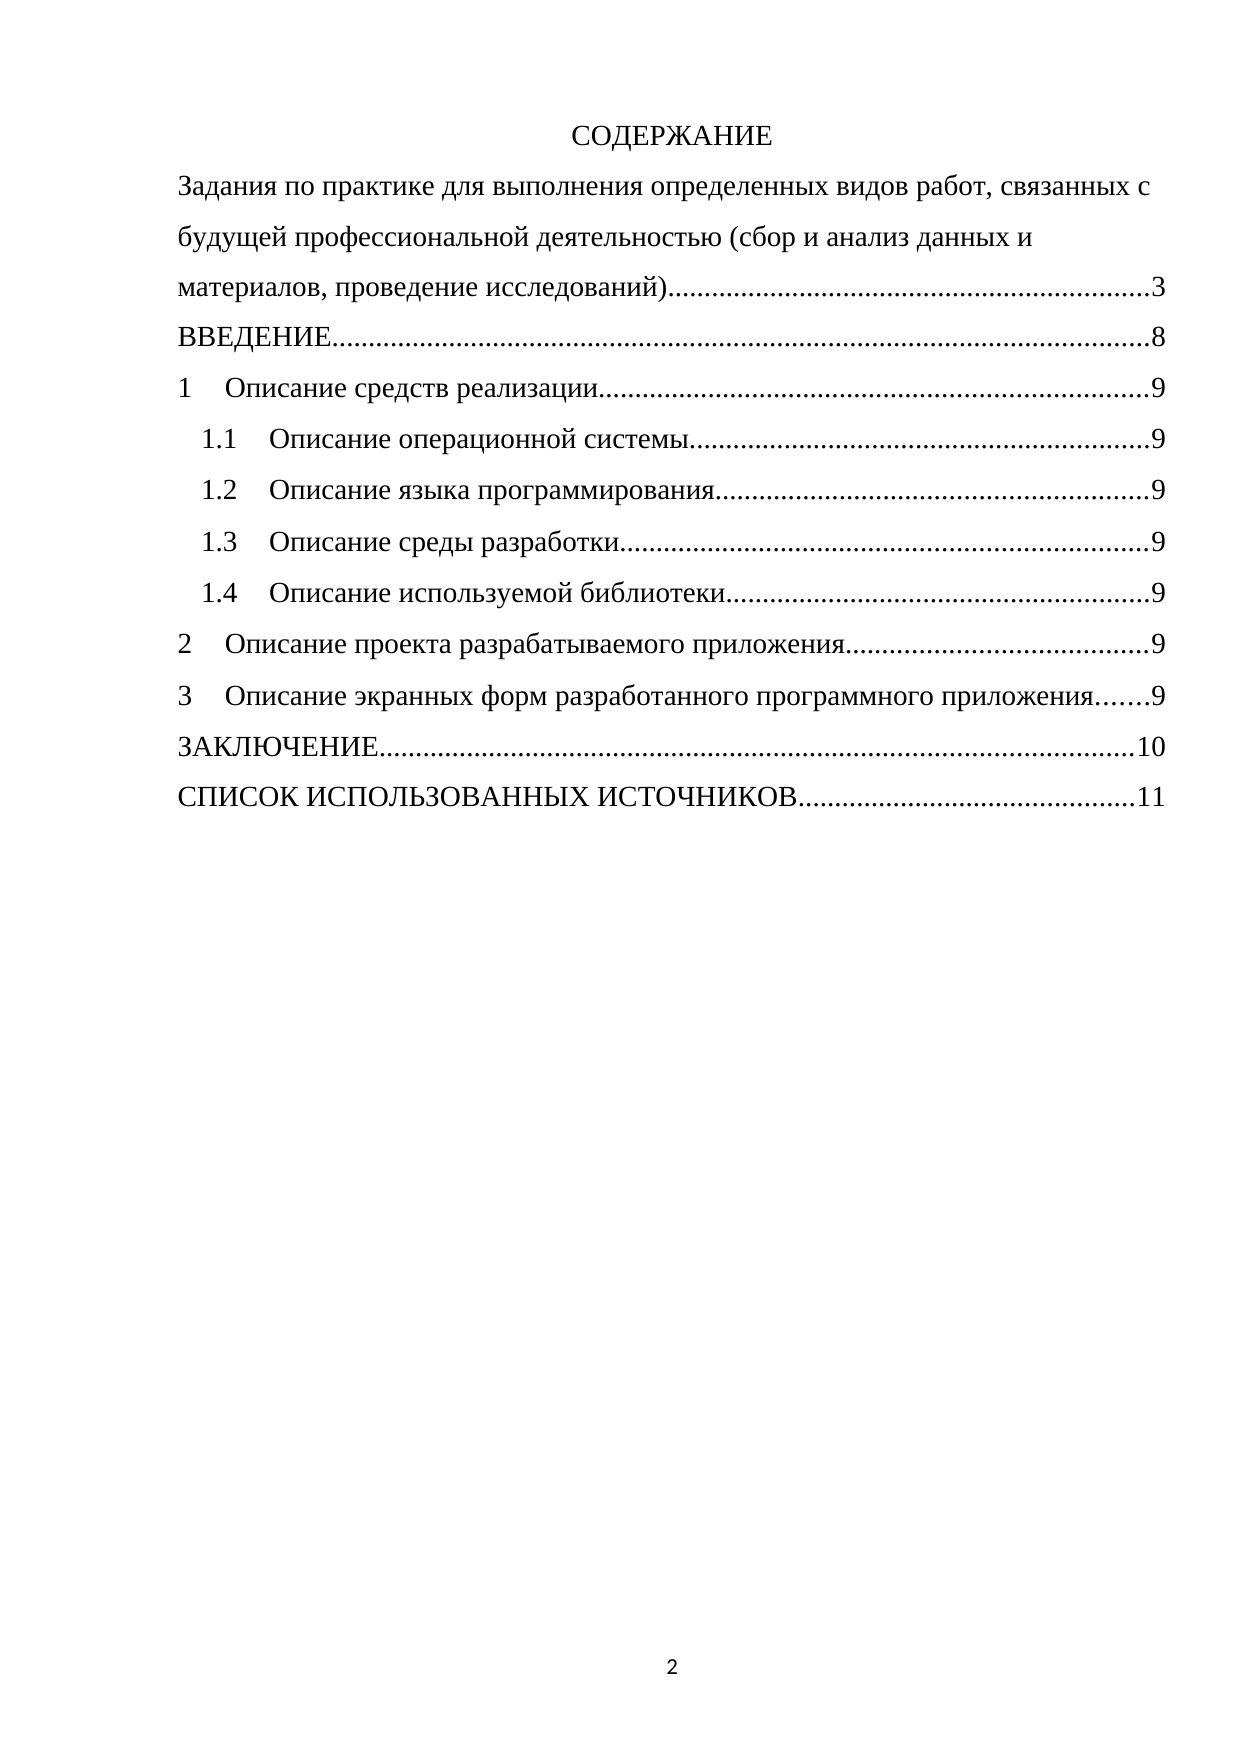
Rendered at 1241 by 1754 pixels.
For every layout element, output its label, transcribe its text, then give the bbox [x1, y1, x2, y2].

text Содержание [177, 118, 1167, 152]
text 1 Описание средств реализации 9 [177, 370, 1167, 403]
text 3 Описание экранных форм разработанного программного приложения 9 [177, 678, 1167, 711]
text 2 Описание проекта разрабатываемого приложения 9 [177, 626, 1167, 660]
text 1.1 Описание операционной системы 9 [201, 421, 1167, 454]
text ВВЕДЕНИЕ 8 [177, 319, 1167, 353]
text СПИСОК ИСПОЛЬЗОВАННЫХ ИСТОЧНИКОВ 11 [177, 779, 1167, 813]
text 1.2 Описание языка программирования 9 [201, 472, 1167, 506]
text 1.3 Описание среды разработки 9 [201, 524, 1167, 557]
text ЗАКЛЮЧЕНИЕ 10 [177, 729, 1167, 763]
text 1.4 Описание используемой библиотеки 9 [201, 575, 1167, 609]
text Задания по практике для выполнения определенных видов работ, связанных с будущей профессиональной деятельностью (сбор и анализ данных и материалов, проведение исследований) 3 [177, 168, 1167, 303]
